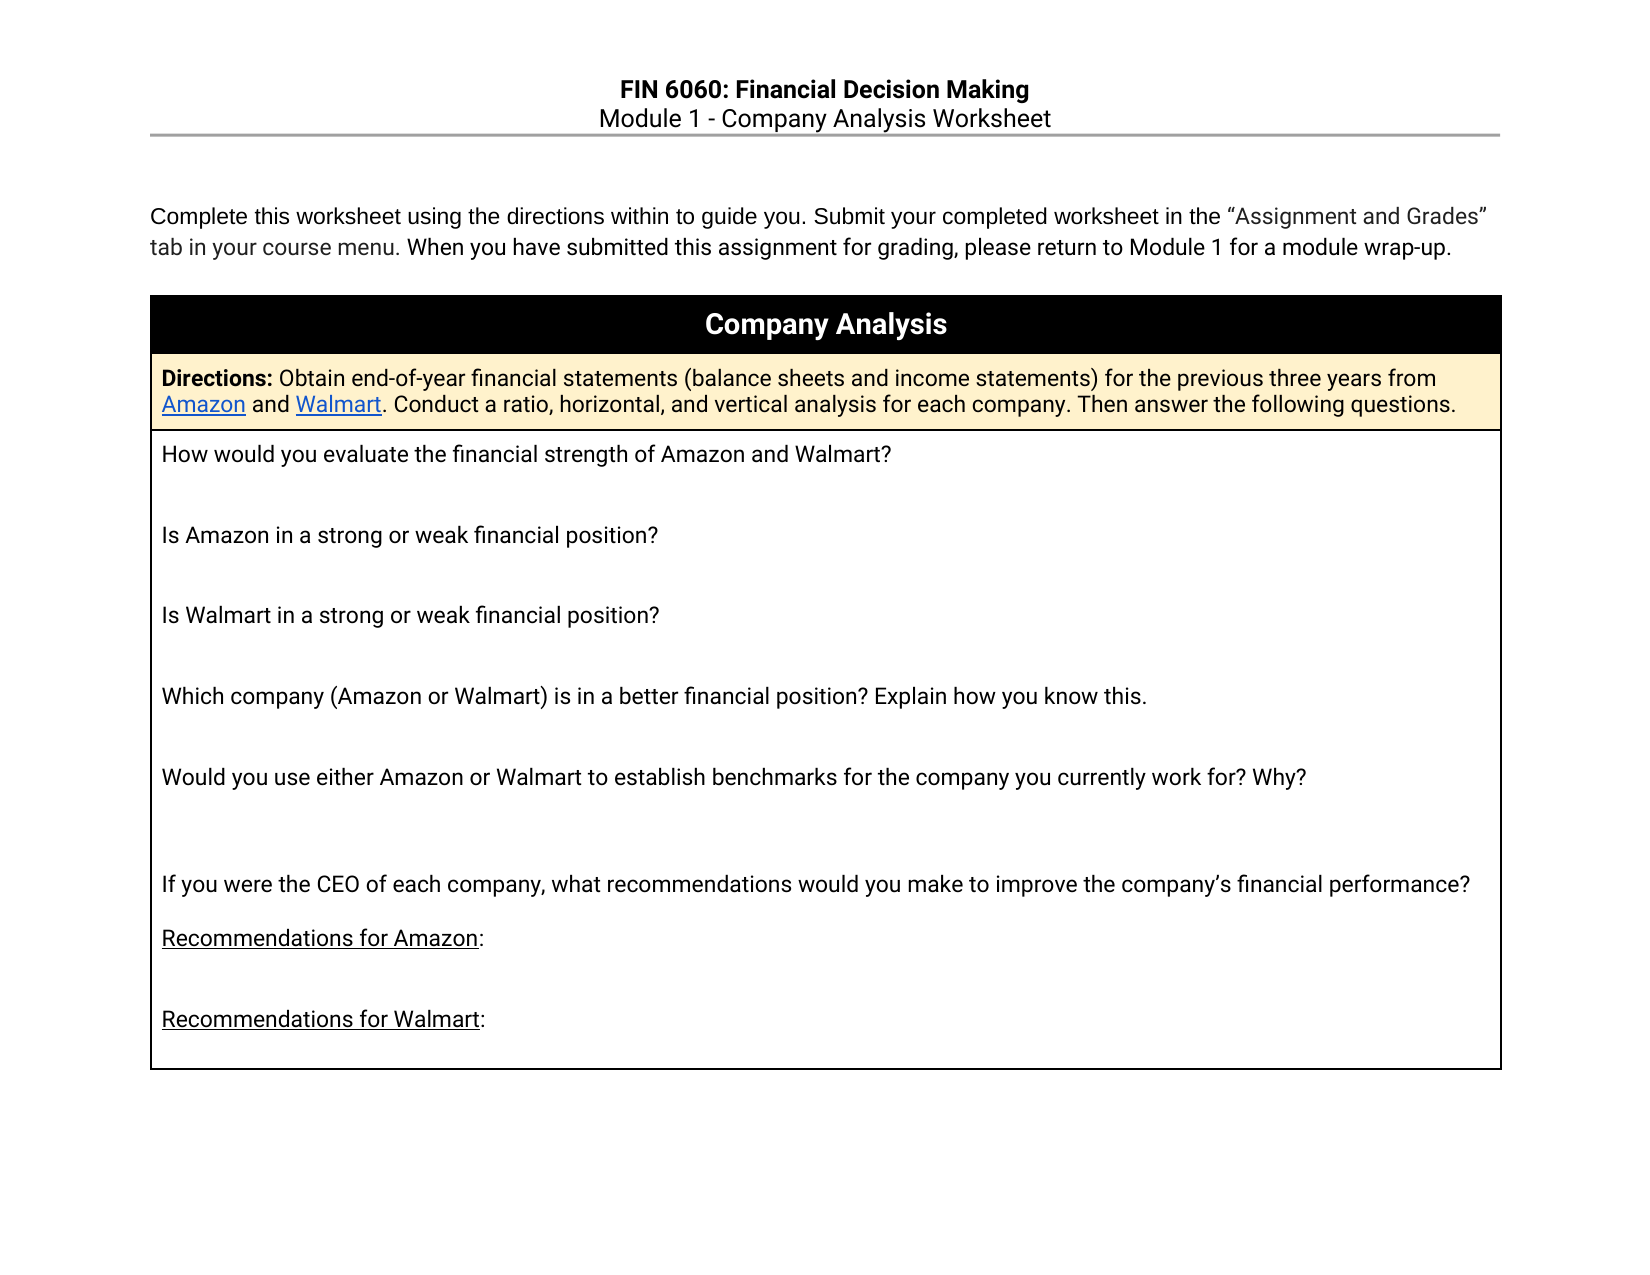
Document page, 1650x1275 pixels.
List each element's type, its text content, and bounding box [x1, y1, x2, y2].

table_cell How would you evaluate the financial strength of Amazon and Walmart? Is Amazon in a strong or weak financial position? Is Walmart in a strong or weak financial position? Which company (Amazon or Walmart) is in a better financial position? Explain how you know this. Would you use either Amazon or Walmart to establish benchmarks for the company you currently work for? Why? If you were the CEO of each company, what recommendations would you make to improve the company’s financial performance? Recommendations for Amazon: Recommendations for Walmart: [152, 431, 1500, 1067]
text Complete this worksheet using the directions within to guide you. Submit your completed worksheet in the “Assignment and Grades” tab in your course menu. When you have submitted this assignment for grading, please return to Module 1 for a module wrap-up. [150, 203, 1500, 261]
table_cell Directions: Obtain end-of-year financial statements (balance sheets and income statements) for the previous three years from Amazon and Walmart. Conduct a ratio, horizontal, and vertical analysis for each company. Then answer the following questions. [152, 354, 1500, 429]
table_header Company Analysis [152, 297, 1500, 352]
